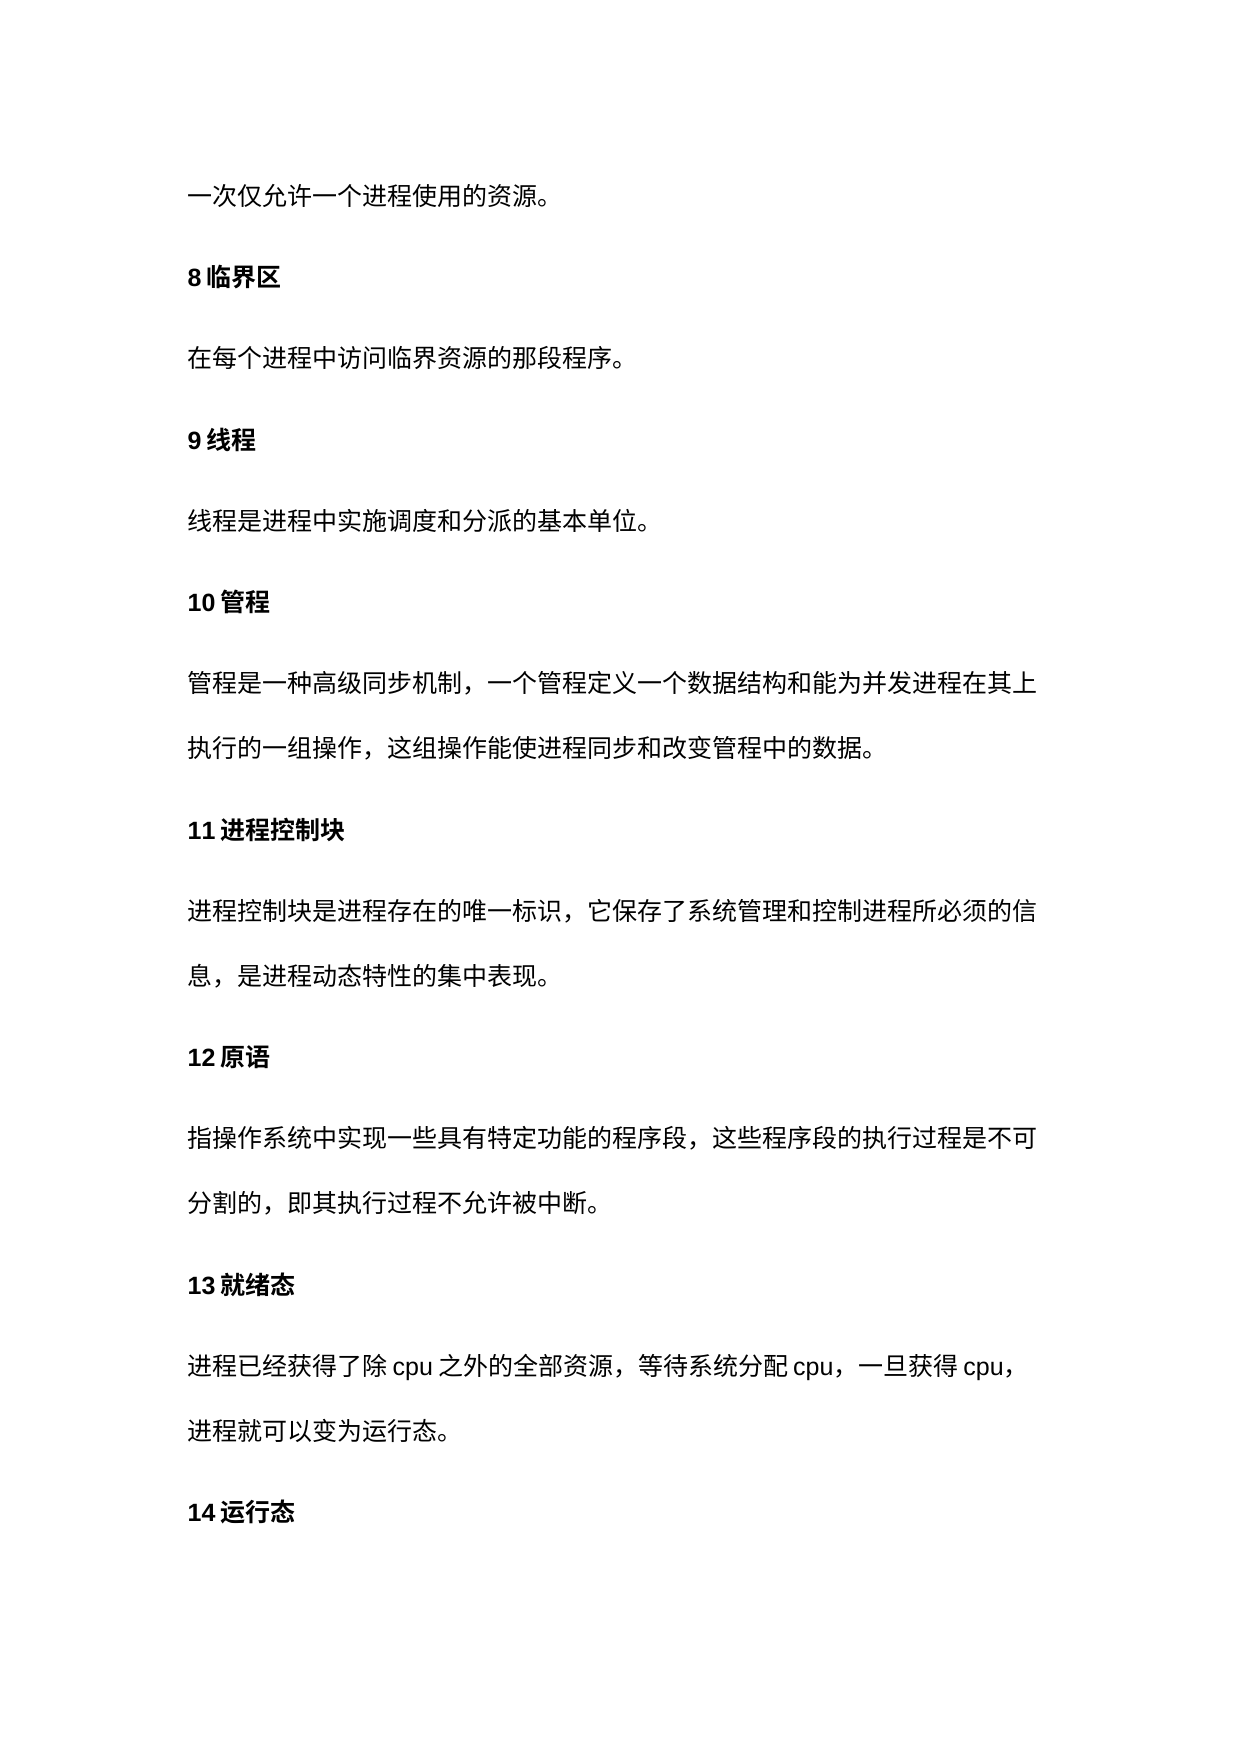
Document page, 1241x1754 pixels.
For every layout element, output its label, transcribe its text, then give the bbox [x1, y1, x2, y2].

text 一次仅允许一个进程使用的资源。 [187, 162, 1053, 227]
text 11进程控制块 [187, 796, 1053, 861]
text 指操作系统中实现一些具有特定功能的程序段，这些程序段的执行过程是不可分割的，即其执行过程不允许被中断。 [187, 1104, 1053, 1234]
text 8临界区 [187, 243, 1053, 308]
text 12原语 [187, 1023, 1053, 1088]
text 进程已经获得了除cpu之外的全部资源，等待系统分配cpu，一旦获得cpu，进程就可以变为运行态。 [187, 1332, 1053, 1462]
text 管程是一种高级同步机制，一个管程定义一个数据结构和能为并发进程在其上执行的一组操作，这组操作能使进程同步和改变管程中的数据。 [187, 649, 1053, 779]
text 进程控制块是进程存在的唯一标识，它保存了系统管理和控制进程所必须的信息，是进程动态特性的集中表现。 [187, 877, 1053, 1007]
text 线程是进程中实施调度和分派的基本单位。 [187, 487, 1053, 552]
text 13就绪态 [187, 1251, 1053, 1316]
text 在每个进程中访问临界资源的那段程序。 [187, 324, 1053, 389]
text 14运行态 [187, 1478, 1053, 1543]
text 9线程 [187, 406, 1053, 471]
text 10管程 [187, 568, 1053, 633]
